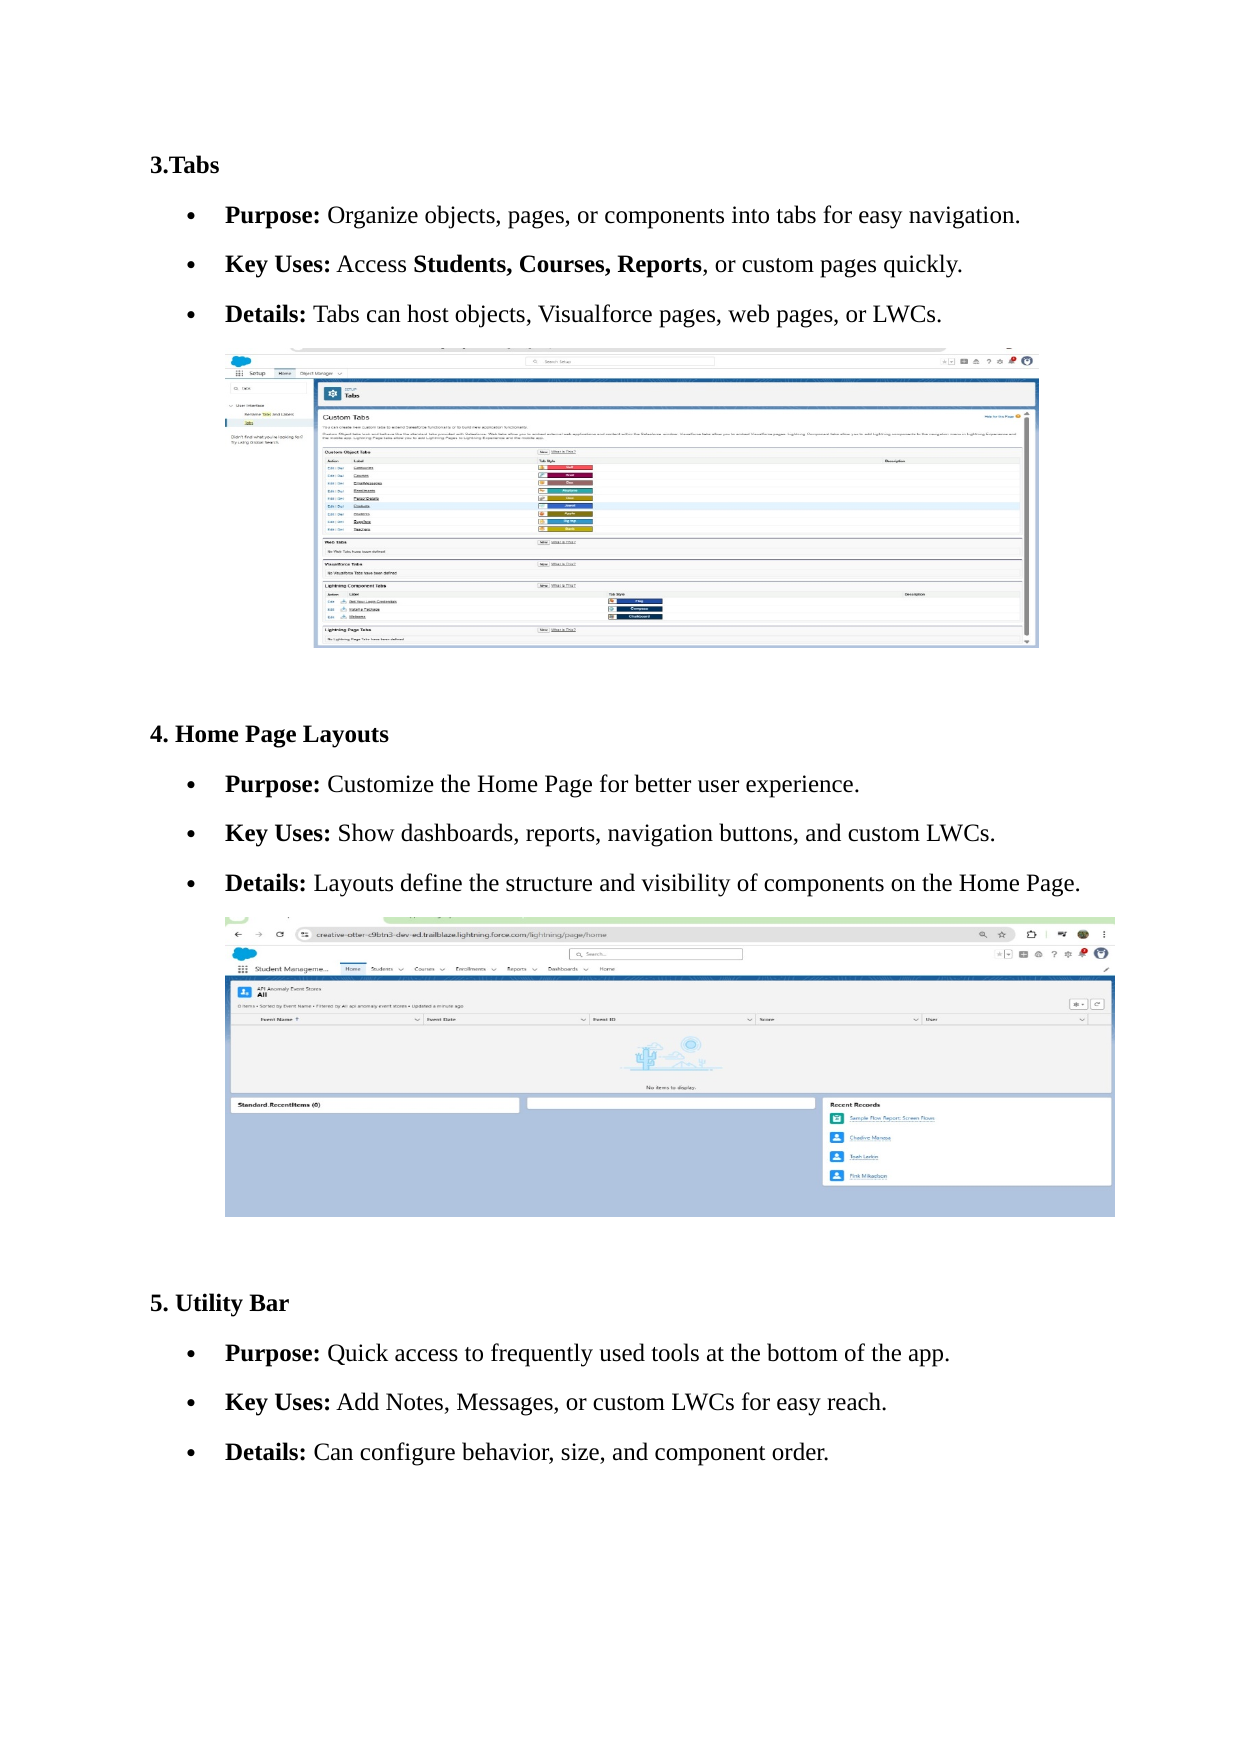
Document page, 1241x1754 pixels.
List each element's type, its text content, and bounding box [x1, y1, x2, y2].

picture [225, 348, 1039, 648]
list Purpose: Organize objects, pages, or components into tabs for easy navigation. [187, 200, 1090, 228]
text 4. Home Page Layouts [150, 719, 1090, 748]
list Key Uses: Show dashboards, reports, navigation buttons, and custom LWCs. [187, 818, 1090, 847]
list Key Uses: Add Notes, Messages, or custom LWCs for easy reach. [187, 1387, 1090, 1416]
text 5. Utility Bar [150, 1288, 1090, 1317]
list Details: Tabs can host objects, Visualforce pages, web pages, or LWCs. [187, 299, 1090, 328]
picture [225, 917, 1115, 1217]
list Key Uses: Access Students, Courses, Reports, or custom pages quickly. [187, 249, 1090, 278]
list Purpose: Quick access to frequently used tools at the bottom of the app. [187, 1338, 1090, 1366]
list Details: Layouts define the structure and visibility of components on the Home Page. [187, 868, 1090, 897]
list Details: Can configure behavior, size, and component order. [187, 1437, 1090, 1466]
text 3.Tabs [150, 150, 1090, 179]
list Purpose: Customize the Home Page for better user experience. [187, 769, 1090, 797]
